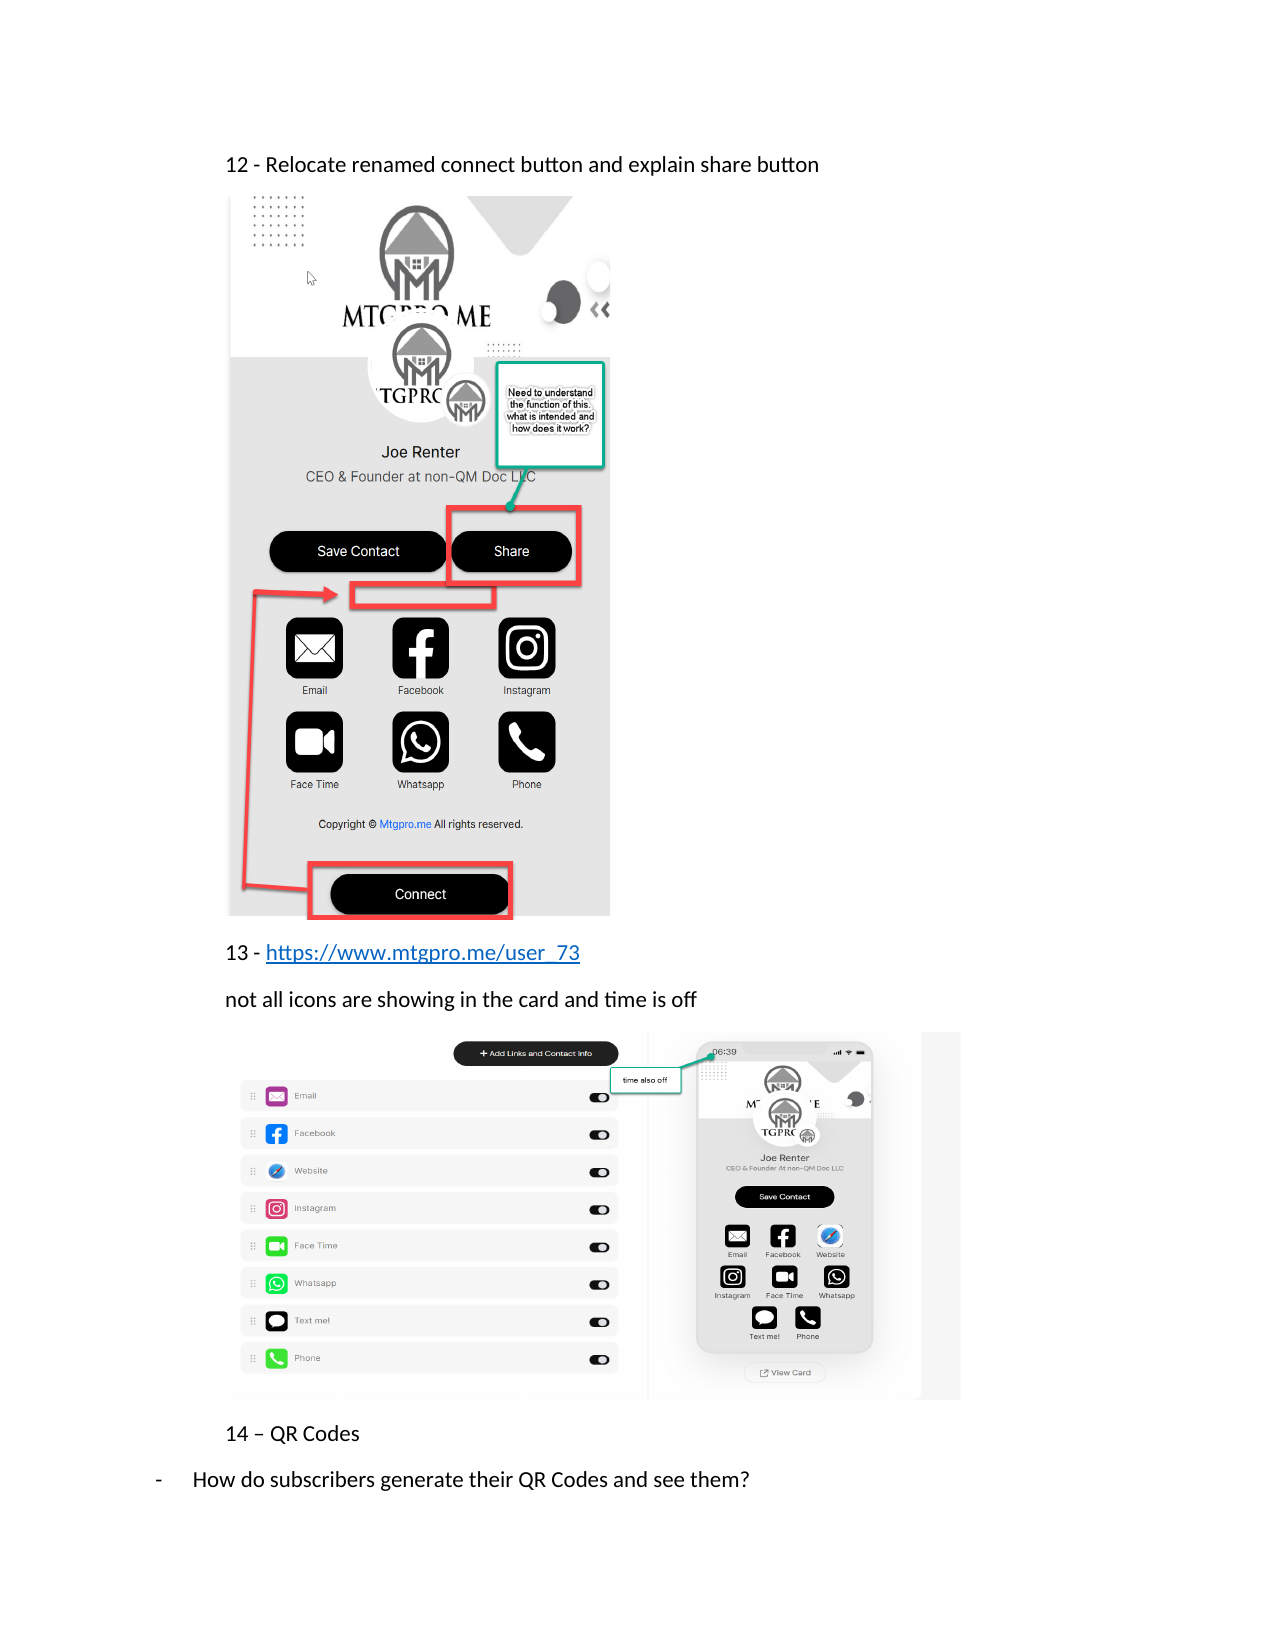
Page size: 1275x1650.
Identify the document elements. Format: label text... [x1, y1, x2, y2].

text not all icons are showing in the card and time is off [150, 985, 1125, 1013]
text 13 - https://www.mtgpro.me/user_73 [150, 938, 1125, 966]
list How do subscribers generate their QR Codes and see them? [155, 1466, 1125, 1493]
text 12 - Relocate renamed connect button and explain share button [150, 150, 1125, 178]
picture [225, 196, 611, 920]
picture [225, 1032, 961, 1400]
text 14 – QR Codes [150, 1419, 1125, 1447]
